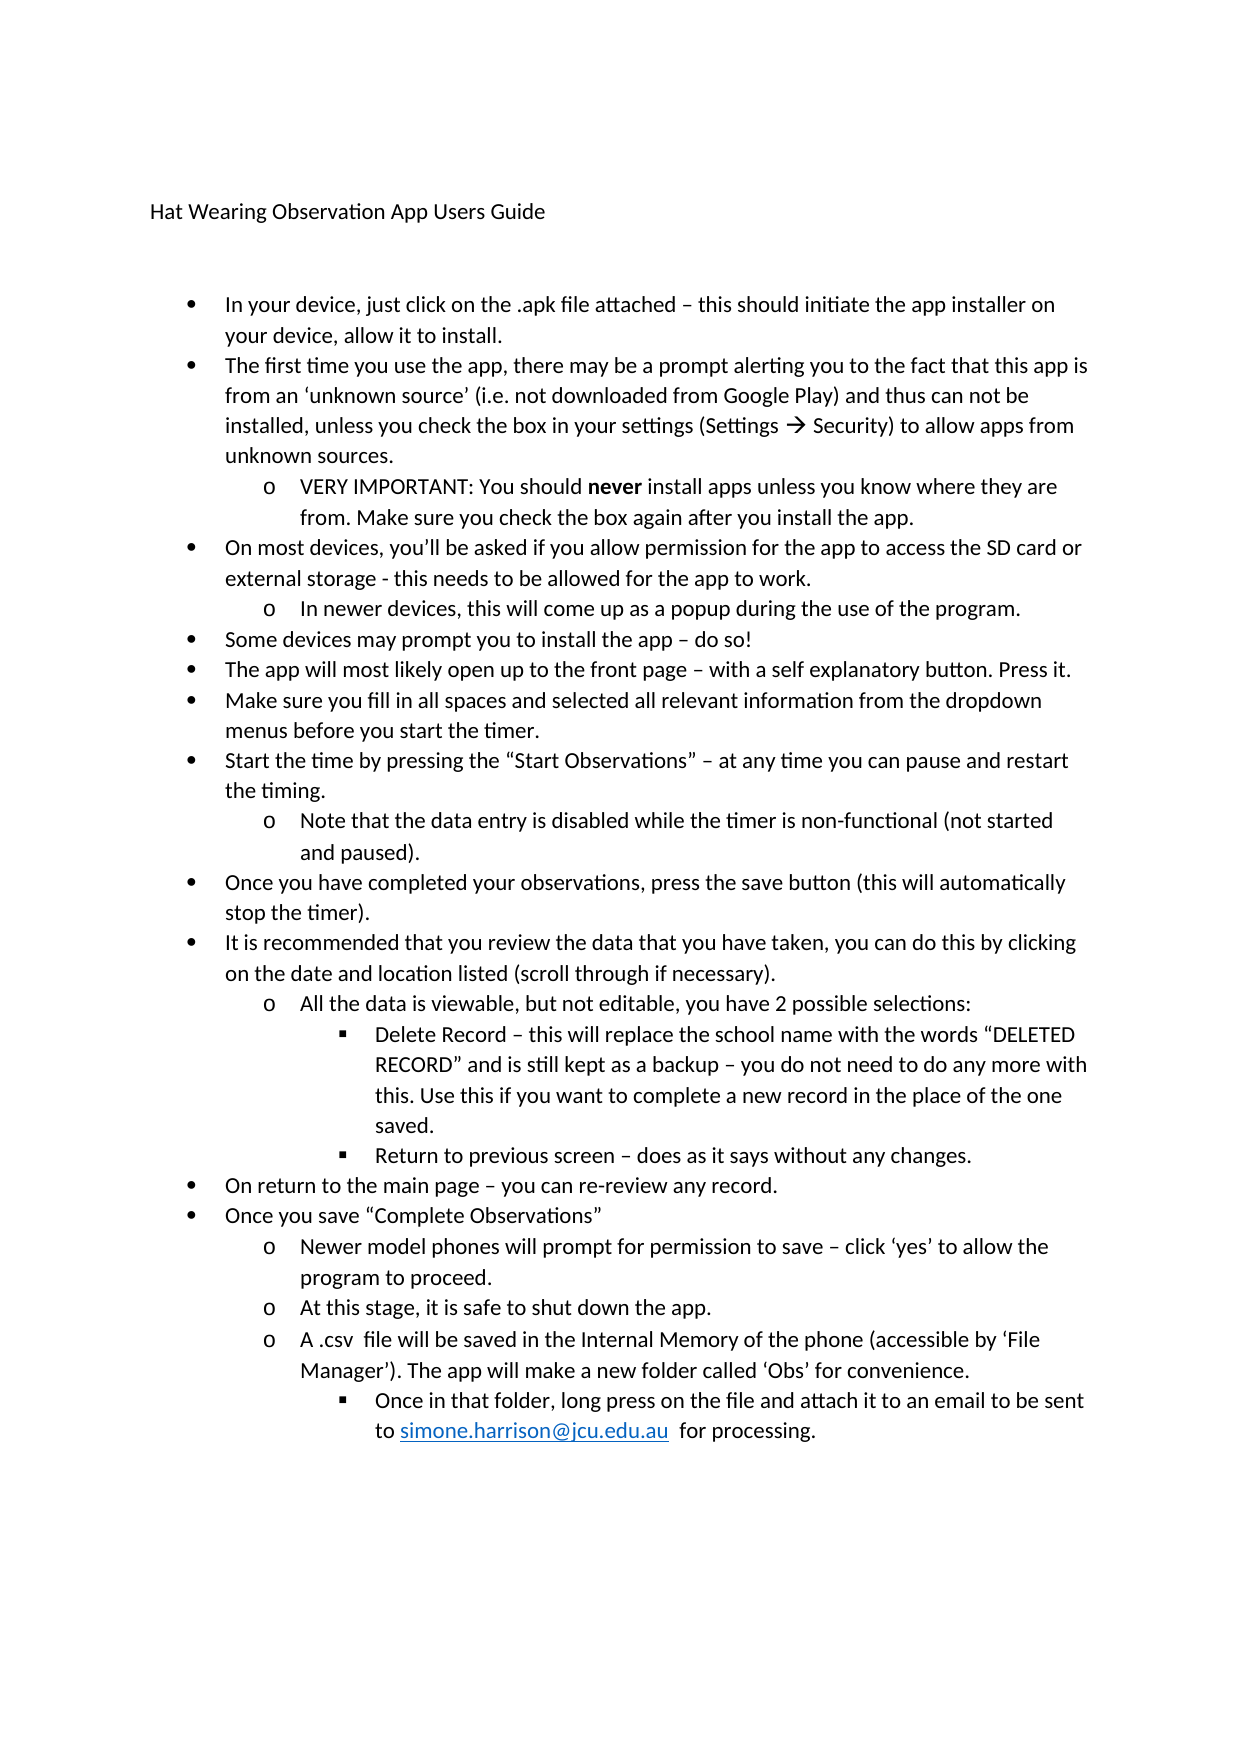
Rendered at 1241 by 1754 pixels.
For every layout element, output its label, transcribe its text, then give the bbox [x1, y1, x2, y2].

text Hat Wearing Observation App Users Guide [150, 197, 1090, 225]
list Newer model phones will prompt for permission to save – click ‘yes’ to allow the program to proceed. [262, 1232, 1090, 1291]
list Return to previous screen – does as it says without any changes. [337, 1141, 1090, 1169]
list VERY IMPORTANT: You should never install apps unless you know where they are from. Make sure you check the box again after you install the app. [262, 472, 1090, 531]
list Note that the data entry is disabled while the timer is non-functional (not started and paused). [262, 807, 1090, 866]
list At this stage, it is safe to shut down the app. [262, 1293, 1090, 1323]
list In newer devices, this will come up as a popup during the use of the program. [262, 594, 1090, 623]
list Make sure you fill in all spaces and selected all relevant information from the dropdown menus before you start the timer. [187, 686, 1090, 744]
list On return to the main page – you can re-review any record. [187, 1171, 1090, 1199]
list In your device, just click on the .apk file attached – this should initiate the app installer on your device, allow it to install. [187, 291, 1090, 349]
list It is recommended that you review the data that you have taken, you can do this by clicking on the date and location listed (scroll through if necessary). [187, 928, 1090, 987]
list The app will most likely open up to the front page – with a self explanatory button. Press it. [187, 656, 1090, 683]
list All the data is viewable, but not editable, you have 2 possible selections: [262, 989, 1090, 1018]
list Once in that folder, long press on the file and attach it to an email to be sent to simone.harrison@jcu.edu.au for processing. [337, 1386, 1090, 1445]
list Once you save “Complete Observations” [187, 1202, 1090, 1230]
list Once you have completed your observations, press the save button (this will automatically stop the timer). [187, 868, 1090, 926]
list Delete Record – this will replace the school name with the words “DELETED RECORD” and is still kept as a backup – you do not need to do any more with this. Use this if you want to complete a new record in the place of the one saved. [337, 1020, 1090, 1139]
list Start the time by pressing the “Start Observations” – at any time you can pause and restart the timing. [187, 746, 1090, 804]
list A .csv file will be saved in the Internal Memory of the phone (accessible by ‘File Manager’). The app will make a new folder called ‘Obs’ for convenience. [262, 1325, 1090, 1384]
list The first time you use the app, there may be a prompt alerting you to the fact that this app is from an ‘unknown source’ (i.e. not downloaded from Google Play) and thus can not be installed, unless you check the box in your settings (Settings Security) to allow apps from unknown sources. [187, 351, 1090, 470]
list Some devices may prompt you to install the app – do so! [187, 625, 1090, 653]
list On most devices, you’ll be asked if you allow permission for the app to access the SD card or external storage - this needs to be allowed for the app to work. [187, 533, 1090, 592]
